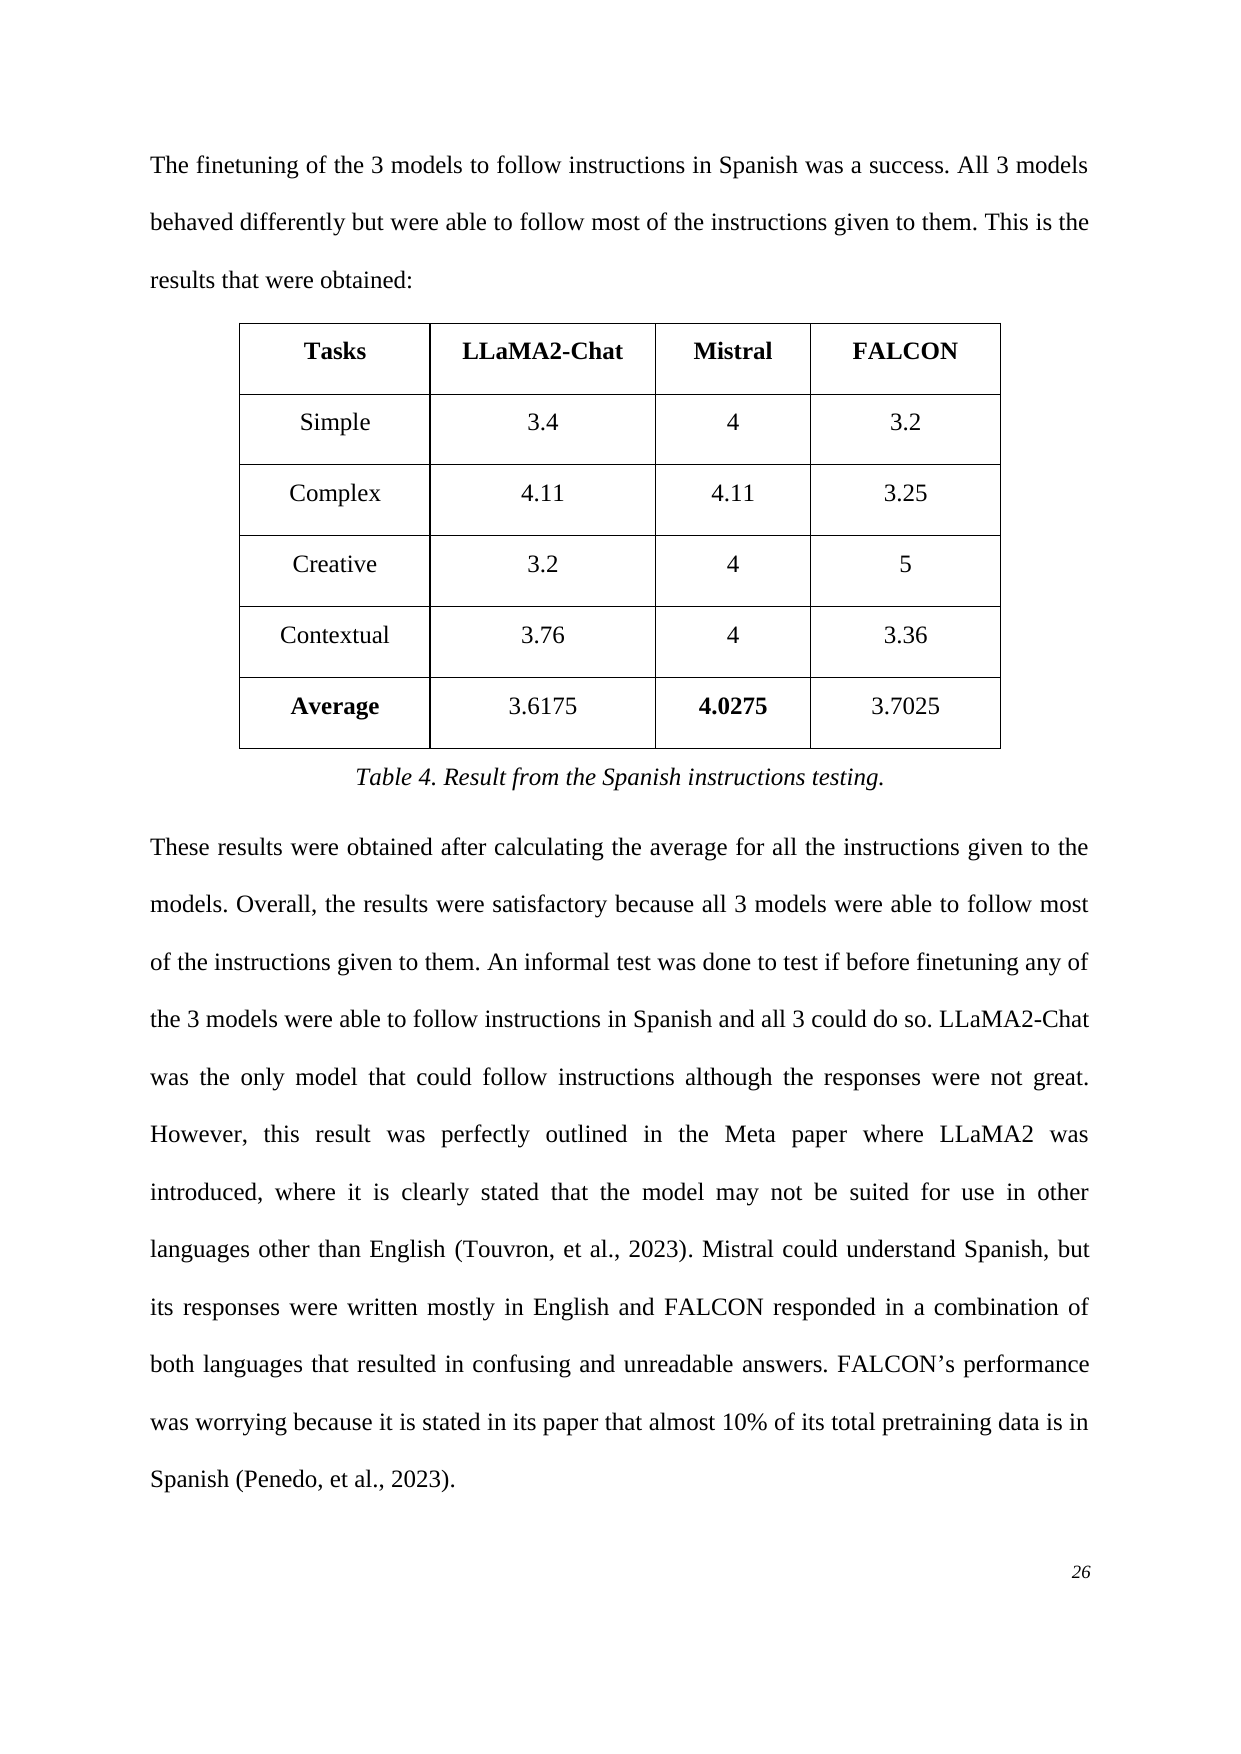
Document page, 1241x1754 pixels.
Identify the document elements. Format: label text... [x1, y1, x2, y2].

table_cell 3.76 [431, 607, 655, 677]
table_cell 3.36 [811, 607, 1000, 677]
table_cell 3.6175 [431, 678, 655, 748]
table_cell 3.2 [811, 395, 1000, 464]
table_cell 3.2 [431, 536, 655, 606]
table_cell Average [240, 678, 429, 748]
text These results were obtained after calculating the average for all the instructions given to the models. Overall, the results were satisfactory because all 3 models were able to follow most of the instructions given to them. An informal test was done to test if before finetuning any of the 3 models were able to follow instructions in Spanish and all 3 could do so. LLaMA2-Chat was the only model that could follow instructions although the responses were not great. However, this result was perfectly outlined in the Meta paper where LLaMA2 was introduced, where it is clearly stated that the model may not be suited for use in other languages other than English . Mistral could understand Spanish, but its responses were written mostly in English and FALCON responded in a combination of both languages that resulted in confusing and unreadable answers. FALCON’s performance was worrying because it is stated in its paper that almost 10% of its total pretraining data is in Spanish . [150, 832, 1090, 1493]
table_cell 4.0275 [656, 678, 810, 748]
table_cell 4 [656, 536, 810, 606]
table_cell 3.25 [811, 465, 1000, 535]
table_header FALCON [811, 324, 1000, 393]
table_cell 4 [656, 395, 810, 464]
table_cell 4.11 [656, 465, 810, 535]
table_cell Simple [240, 395, 429, 464]
text The finetuning of the 3 models to follow instructions in Spanish was a success. All 3 models behaved differently but were able to follow most of the instructions given to them. This is the results that were obtained: [150, 150, 1090, 294]
table_cell 4.11 [431, 465, 655, 535]
table_cell 5 [811, 536, 1000, 606]
table_cell 3.7025 [811, 678, 1000, 748]
table_cell Complex [240, 465, 429, 535]
table_header LLaMA2-Chat [431, 324, 655, 393]
table_header Mistral [656, 324, 810, 393]
table_cell 3.4 [431, 395, 655, 464]
text Table 4. Result from the Spanish instructions testing. [150, 762, 1090, 790]
table_cell Creative [240, 536, 429, 606]
table_header Tasks [240, 324, 429, 393]
table_cell Contextual [240, 607, 429, 677]
table_cell 4 [656, 607, 810, 677]
